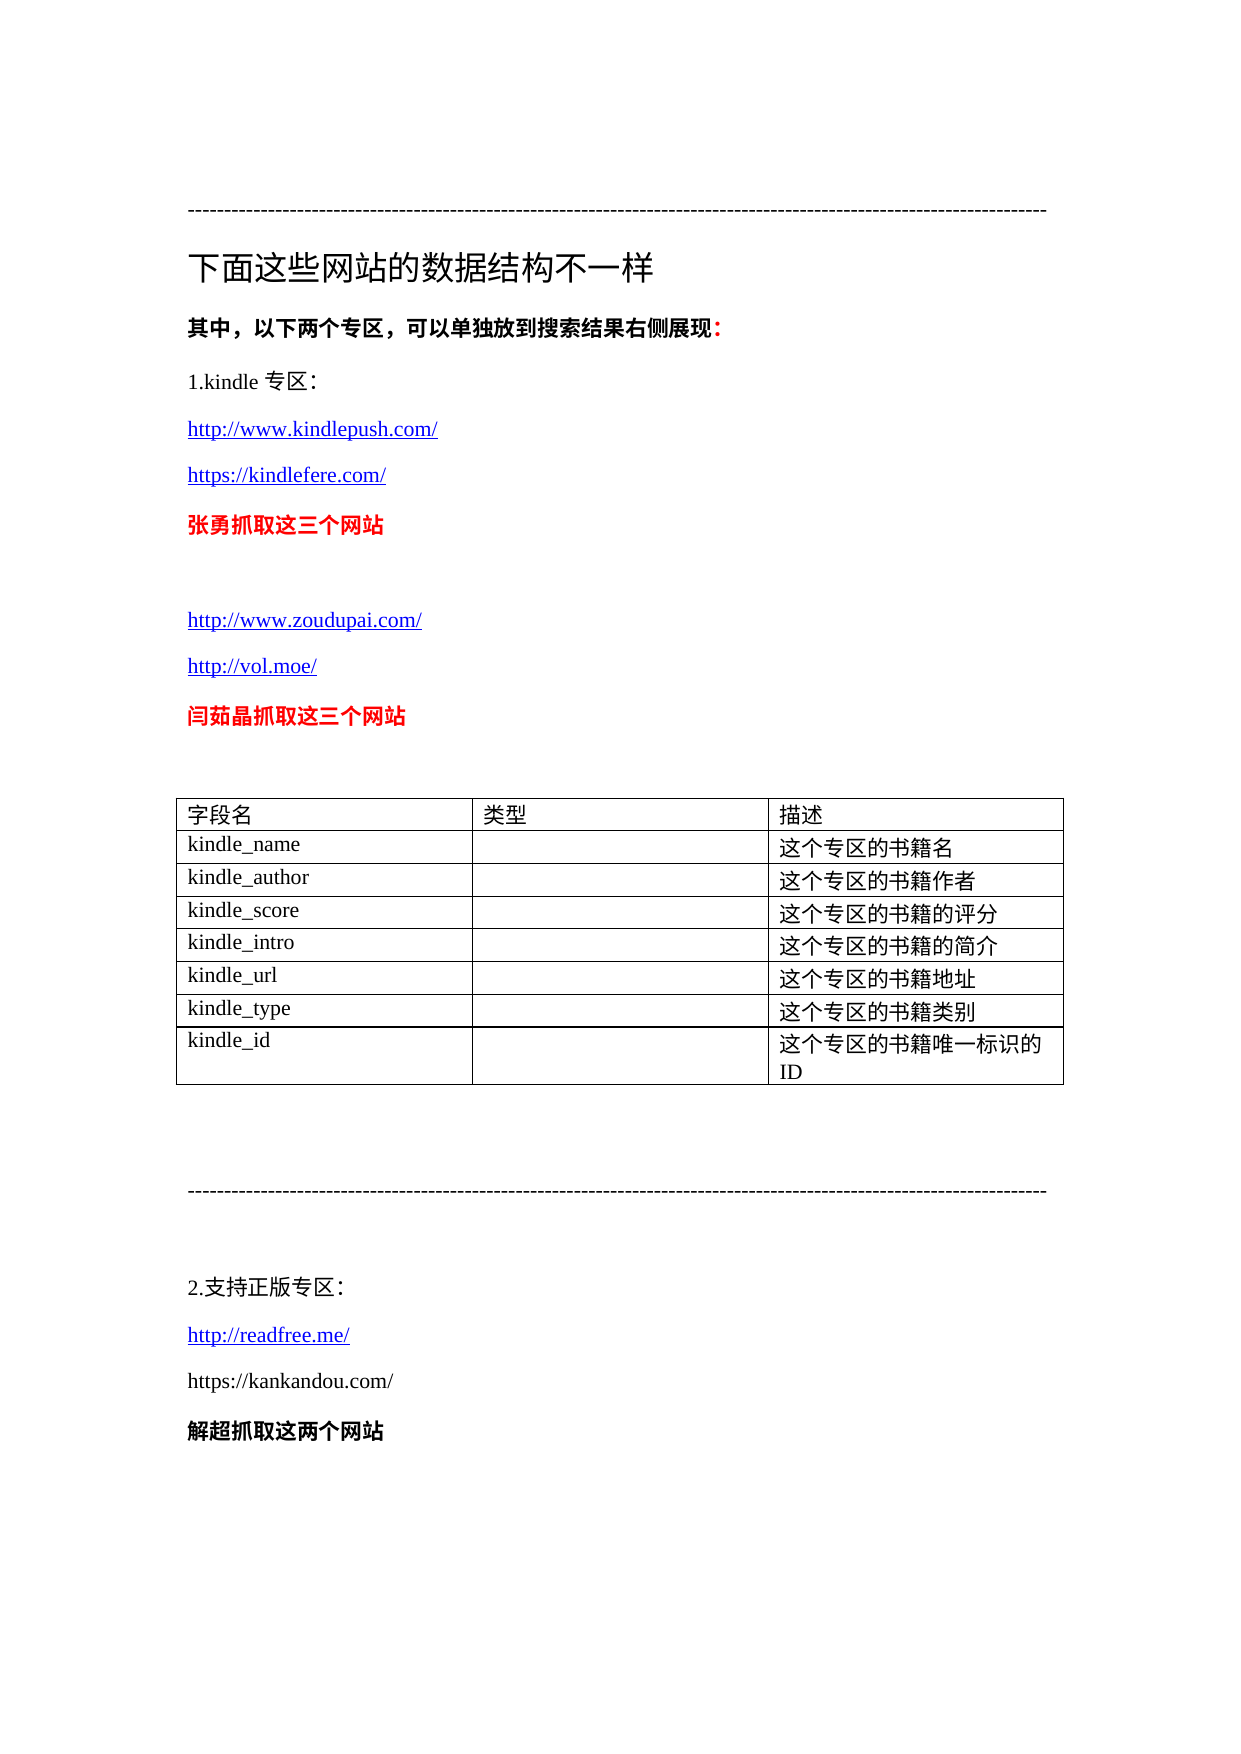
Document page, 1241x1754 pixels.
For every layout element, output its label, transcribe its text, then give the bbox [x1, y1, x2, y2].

table_cell kindle_type [177, 995, 472, 1026]
text http://www.kindlepush.com/ [187, 416, 1053, 441]
table_cell kindle_intro [177, 929, 472, 961]
text https://kankandou.com/ [187, 1368, 1053, 1393]
text 2.支持正版专区： [187, 1269, 1053, 1301]
table_header 字段名 [177, 799, 472, 830]
table_cell kindle_id [177, 1028, 472, 1084]
text ---------------------------------------------------------------------------------------------------------------------- [187, 1177, 1053, 1203]
table_cell 这个专区的书籍地址 [769, 962, 1063, 994]
table_cell 这个专区的书籍作者 [769, 864, 1063, 896]
table_cell kindle_name [177, 831, 472, 863]
text https://kindlefere.com/ [187, 462, 1053, 487]
text 下面这些网站的数据结构不一样 [187, 242, 1053, 290]
table_cell [473, 1028, 768, 1084]
text http://www.zoudupai.com/ [187, 607, 1053, 632]
table_cell kindle_score [177, 897, 472, 928]
table_cell [473, 831, 768, 863]
table_cell [473, 897, 768, 928]
table_cell 这个专区的书籍名 [769, 831, 1063, 863]
text http://readfree.me/ [187, 1322, 1053, 1347]
text 张勇抓取这三个网站 [187, 508, 1053, 540]
table_cell 这个专区的书籍的简介 [769, 929, 1063, 961]
table_header 类型 [473, 799, 768, 830]
table_cell kindle_author [177, 864, 472, 896]
text ---------------------------------------------------------------------------------------------------------------------- [187, 196, 1053, 221]
text http://vol.moe/ [187, 653, 1053, 678]
text 解超抓取这两个网站 [187, 1414, 1053, 1446]
text 闫茹晶抓取这三个网站 [187, 699, 1053, 731]
table_cell [473, 962, 768, 994]
table_cell 这个专区的书籍类别 [769, 995, 1063, 1026]
table_header 描述 [769, 799, 1063, 830]
table_cell 这个专区的书籍唯一标识的ID [769, 1028, 1063, 1084]
table_cell [473, 929, 768, 961]
table_cell kindle_url [177, 962, 472, 994]
text 1.kindle 专区： [187, 364, 1053, 395]
table_cell [473, 864, 768, 896]
table_cell 这个专区的书籍的评分 [769, 897, 1063, 928]
text 其中，以下两个专区，可以单独放到搜索结果右侧展现： [187, 311, 1053, 343]
table_cell [473, 995, 768, 1026]
